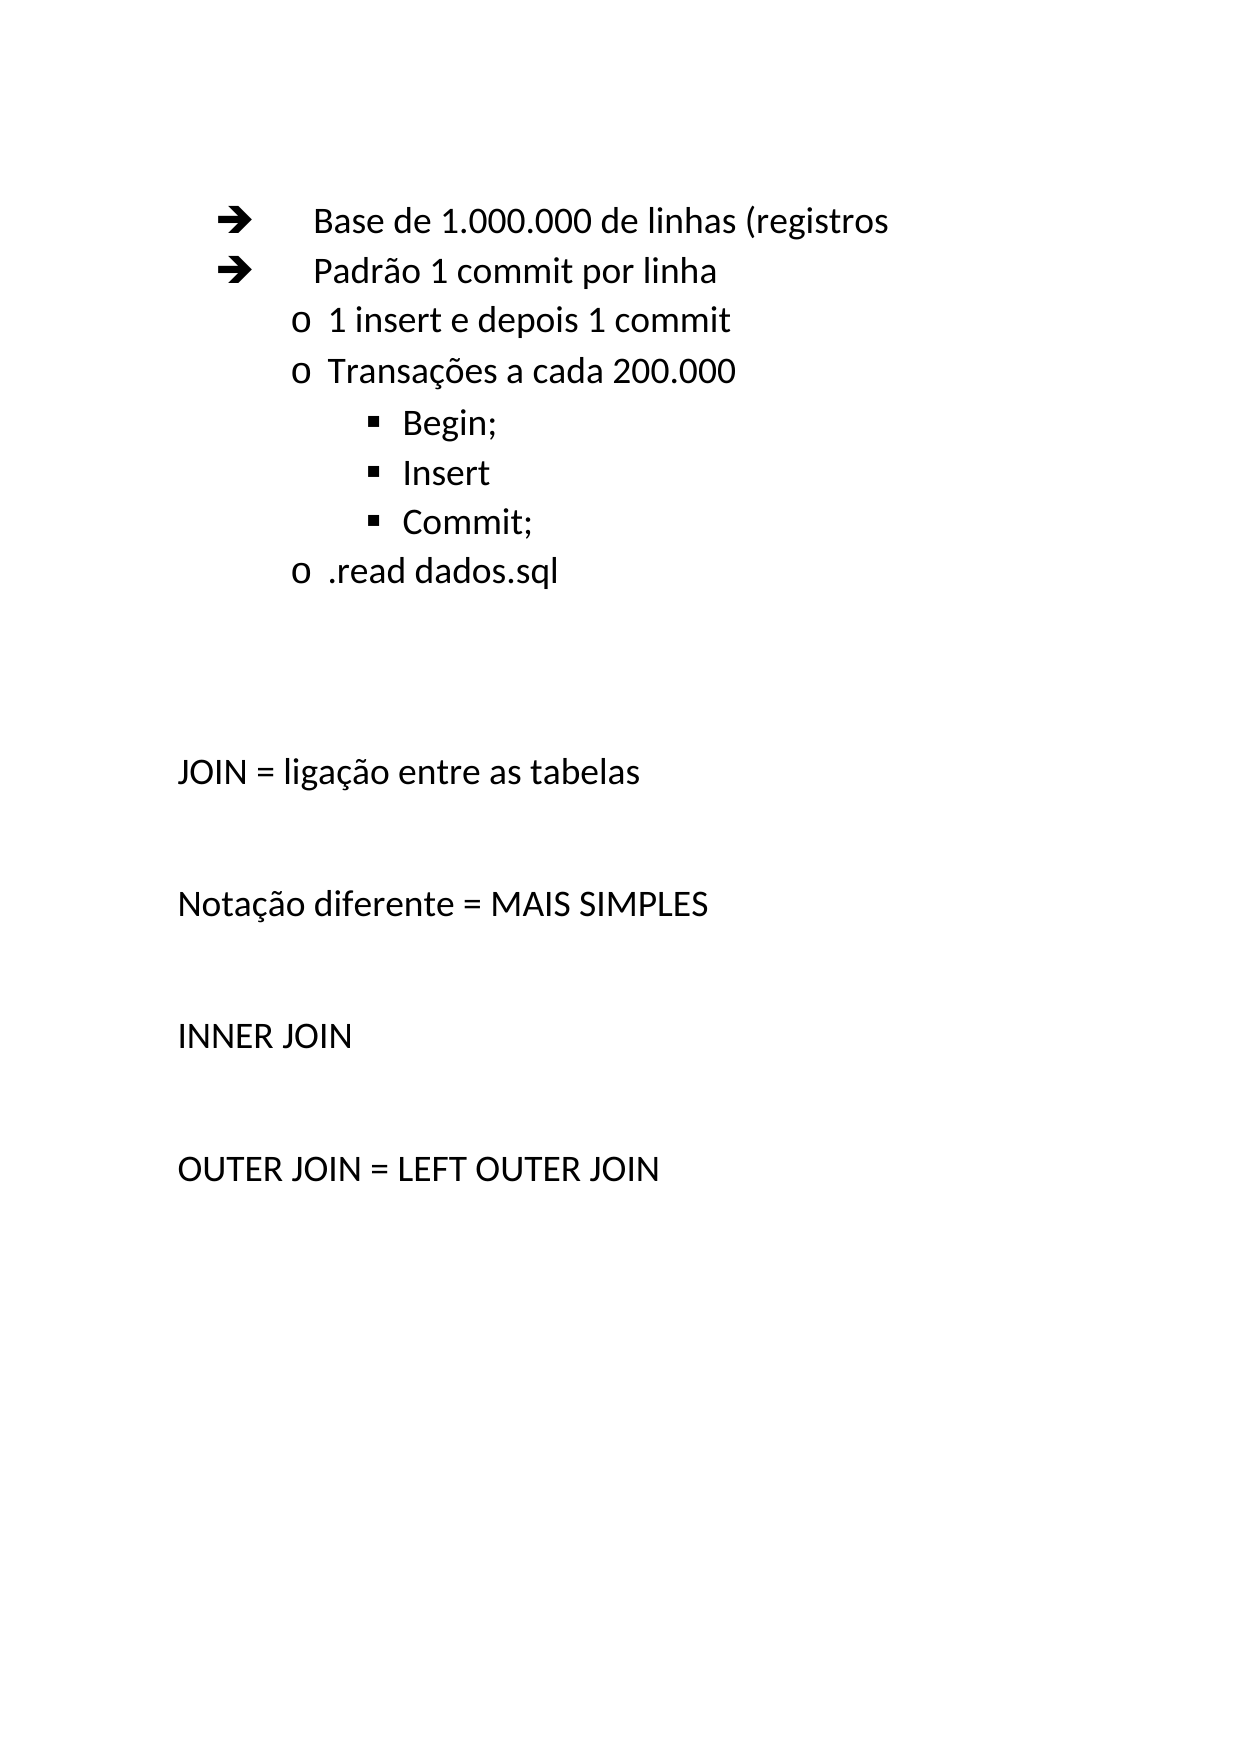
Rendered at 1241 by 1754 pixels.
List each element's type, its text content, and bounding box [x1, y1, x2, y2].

list Padrão 1 commit por linha [215, 247, 1063, 292]
list .read dados.sql [290, 547, 1063, 595]
list Begin; [365, 399, 1063, 445]
list Insert [365, 448, 1063, 494]
list Base de 1.000.000 de linhas (registros [215, 197, 1063, 243]
text Notação diferente = MAIS SIMPLES [177, 880, 1063, 926]
text INNER JOIN [177, 1012, 1063, 1058]
list 1 insert e depois 1 commit [290, 296, 1063, 344]
list Transações a cada 200.000 [290, 347, 1063, 395]
list Commit; [365, 498, 1063, 544]
text OUTER JOIN = LEFT OUTER JOIN [177, 1145, 1063, 1191]
text JOIN = ligação entre as tabelas [177, 748, 1063, 794]
